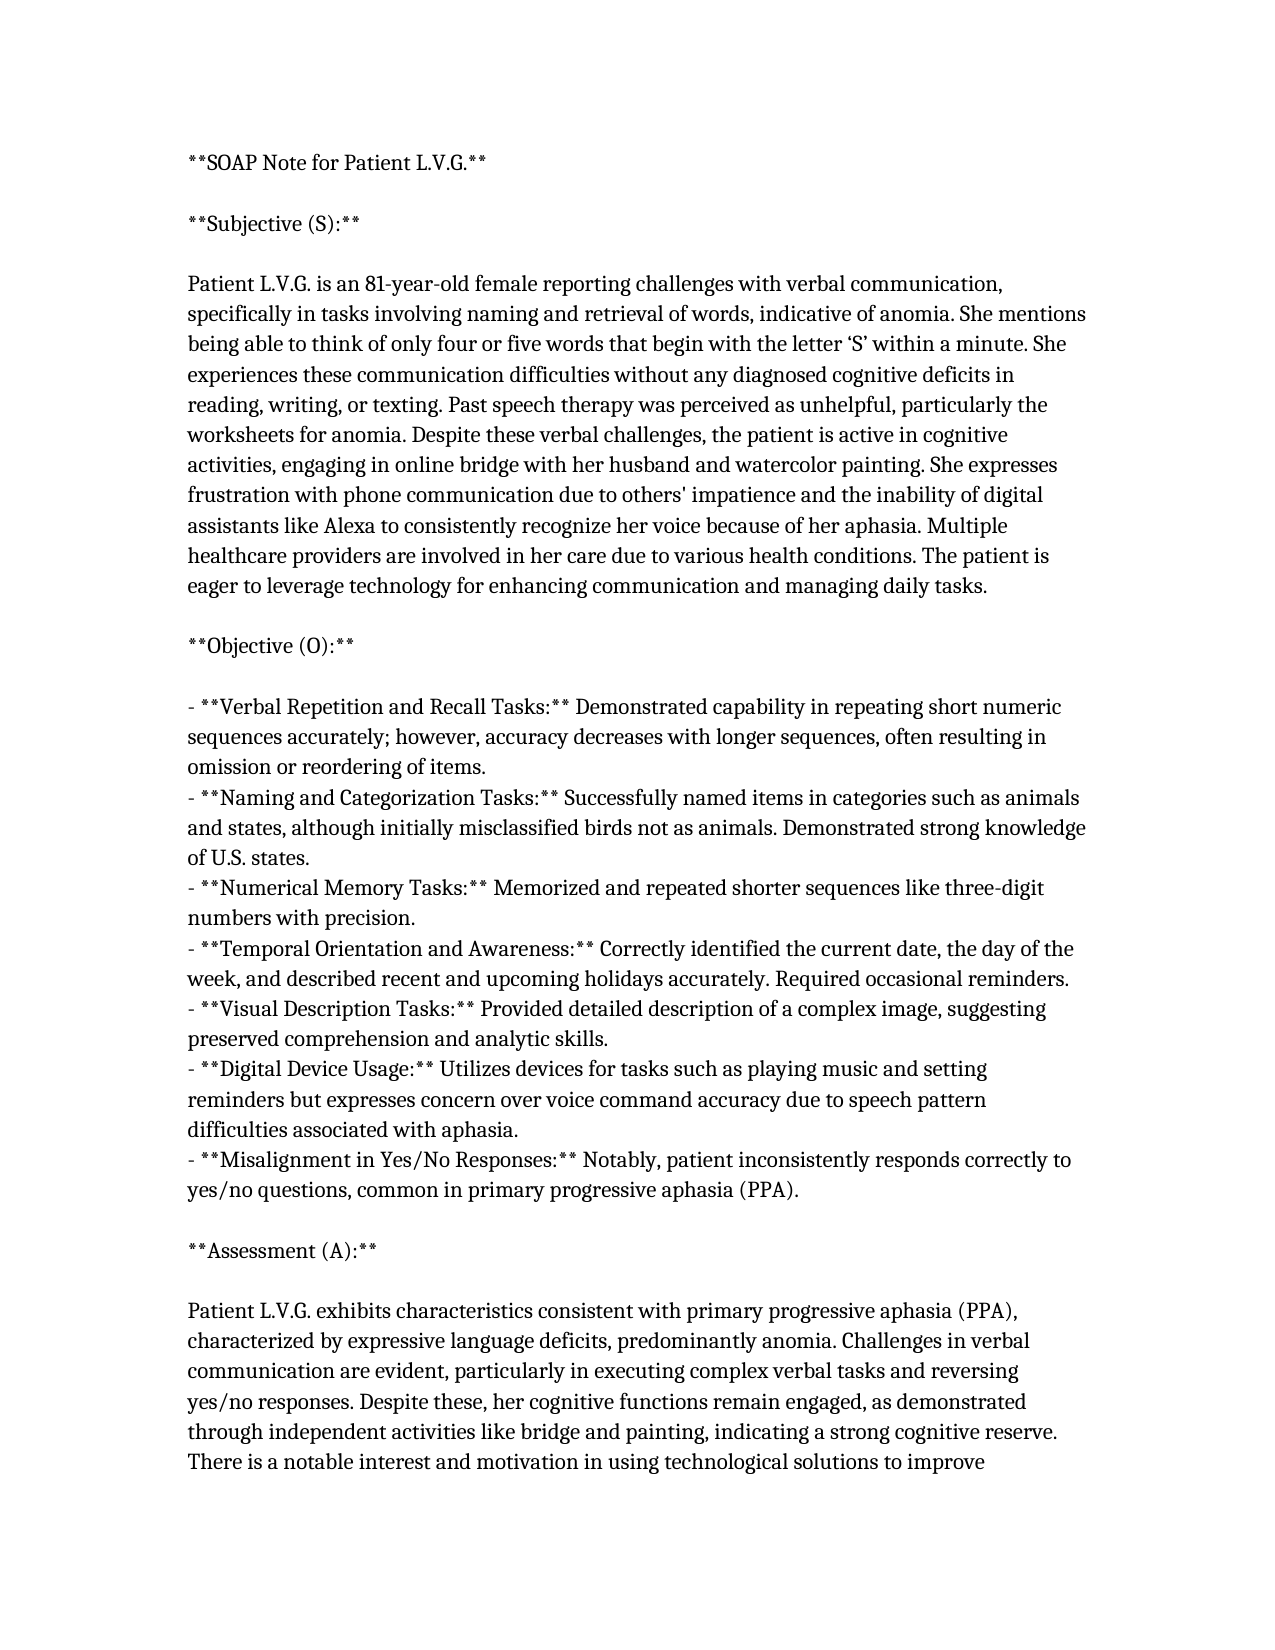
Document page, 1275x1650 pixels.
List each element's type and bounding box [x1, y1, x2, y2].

text [187, 150, 1087, 1475]
